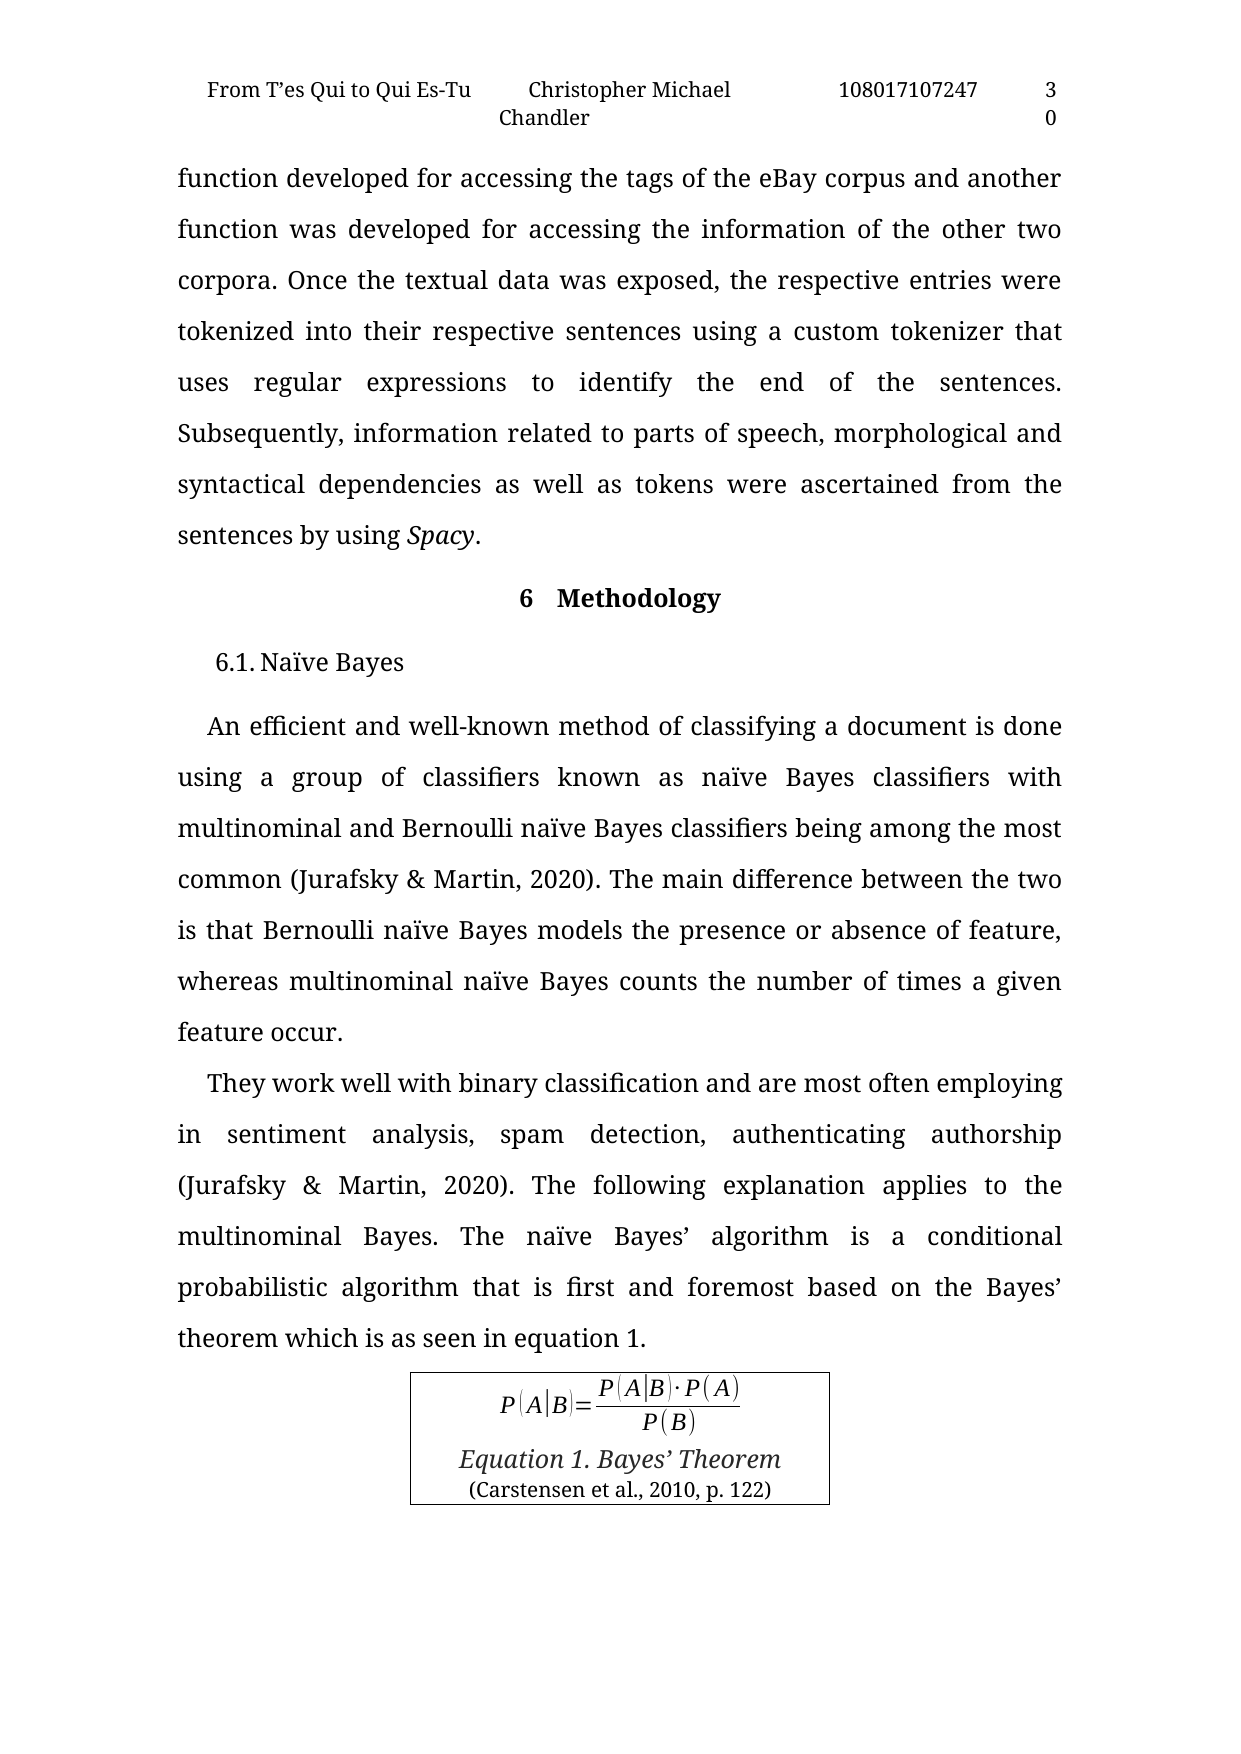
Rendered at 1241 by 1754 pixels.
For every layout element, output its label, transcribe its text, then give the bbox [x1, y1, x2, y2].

table_header [411, 1373, 829, 1437]
table_cell (Carstensen et al., 2010, p. 122) [411, 1476, 829, 1504]
subtitle Naïve Bayes [215, 645, 1063, 679]
table_cell Equation 1. Bayes’ Theorem [411, 1438, 829, 1476]
text An efficient and well-known method of classifying a document is done using a group of classifiers known as naïve Bayes classifiers with multinominal and Bernoulli naïve Bayes classifiers being among the most common (Jurafsky & Martin, 2020). The main difference between the two is that Bernoulli naïve Bayes models the presence or absence of feature, whereas multinominal naïve Bayes counts the number of times a given feature occur. [177, 708, 1063, 1048]
text They work well with binary classification and are most often employing in sentiment analysis, spam detection, authenticating authorship (Jurafsky & Martin, 2020). The following explanation applies to the multinominal Bayes. The naïve Bayes’ algorithm is a conditional probabilistic algorithm that is first and foremost based on the Bayes’ theorem which is as seen in equation 1. [177, 1066, 1063, 1355]
subtitle Methodology [177, 581, 1063, 615]
